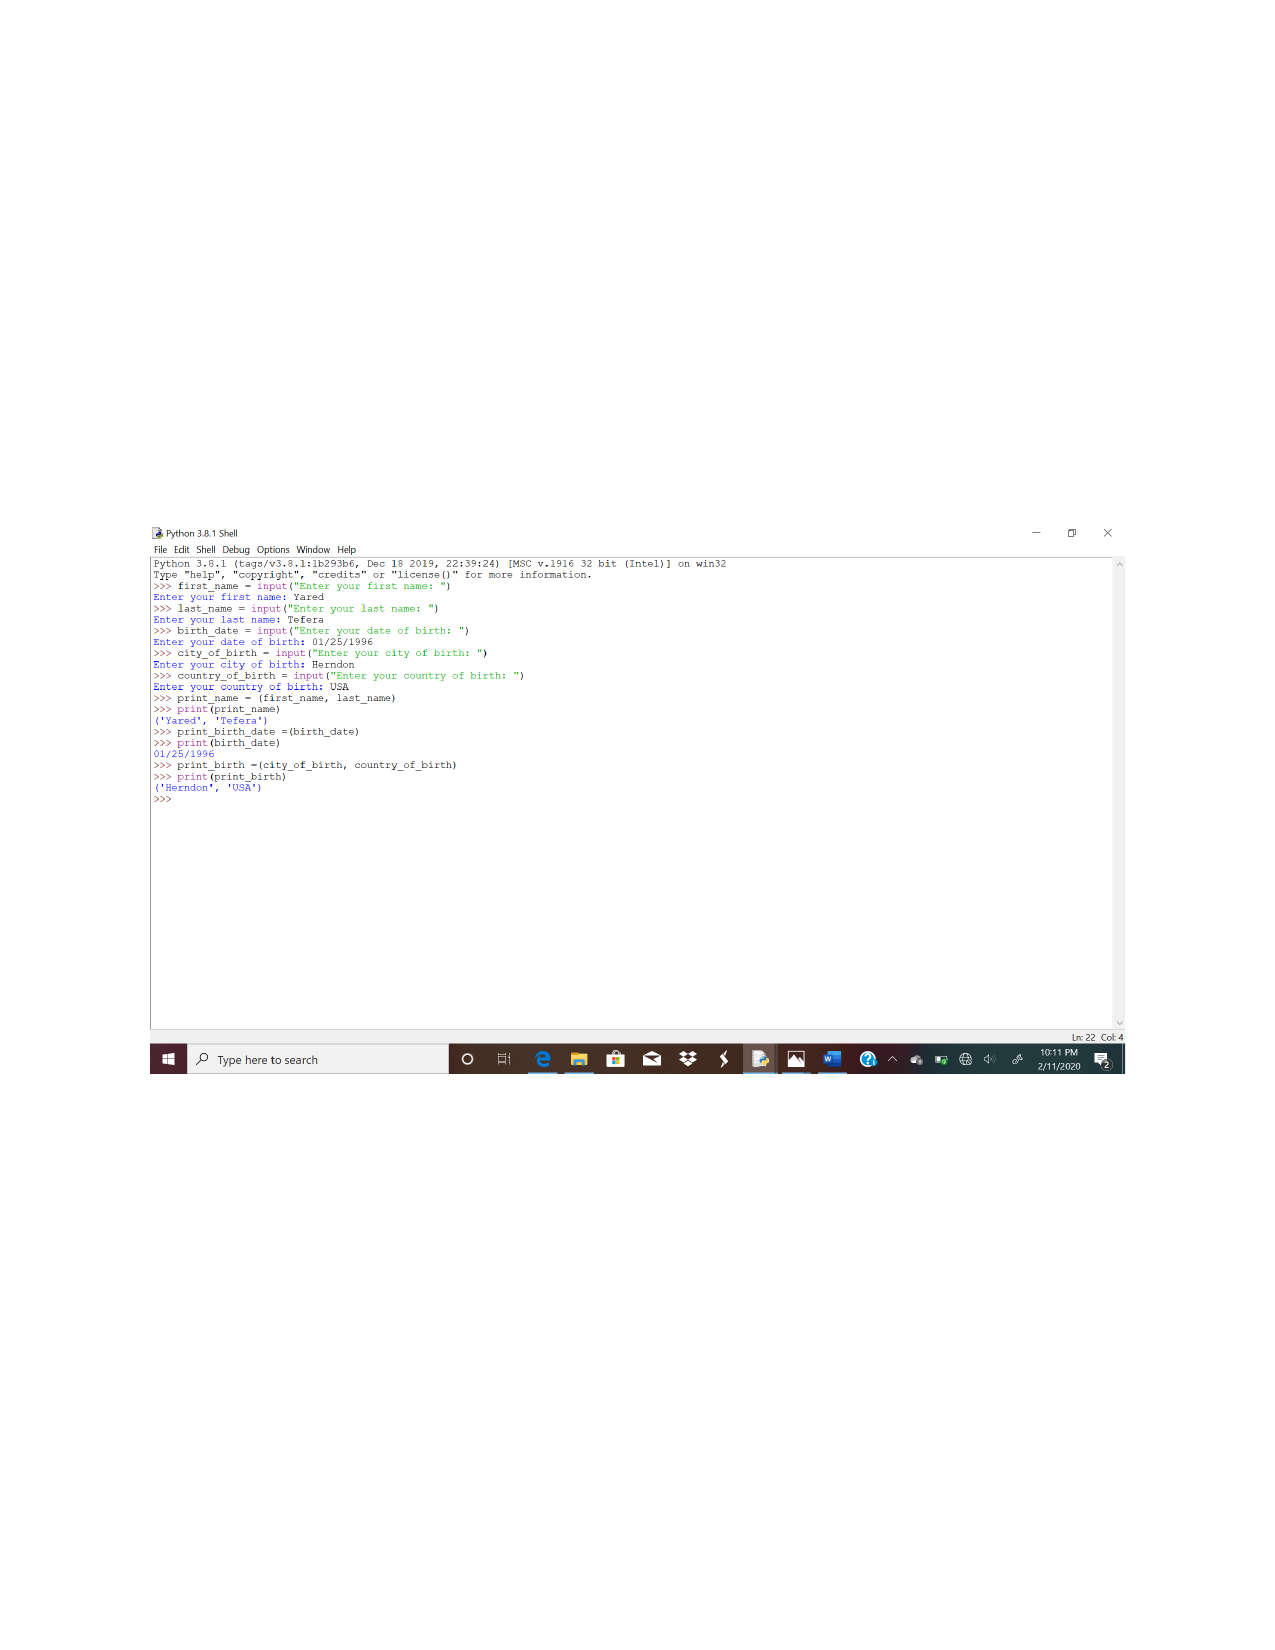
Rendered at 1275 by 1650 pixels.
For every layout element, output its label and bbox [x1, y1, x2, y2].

picture [150, 525, 1125, 1074]
